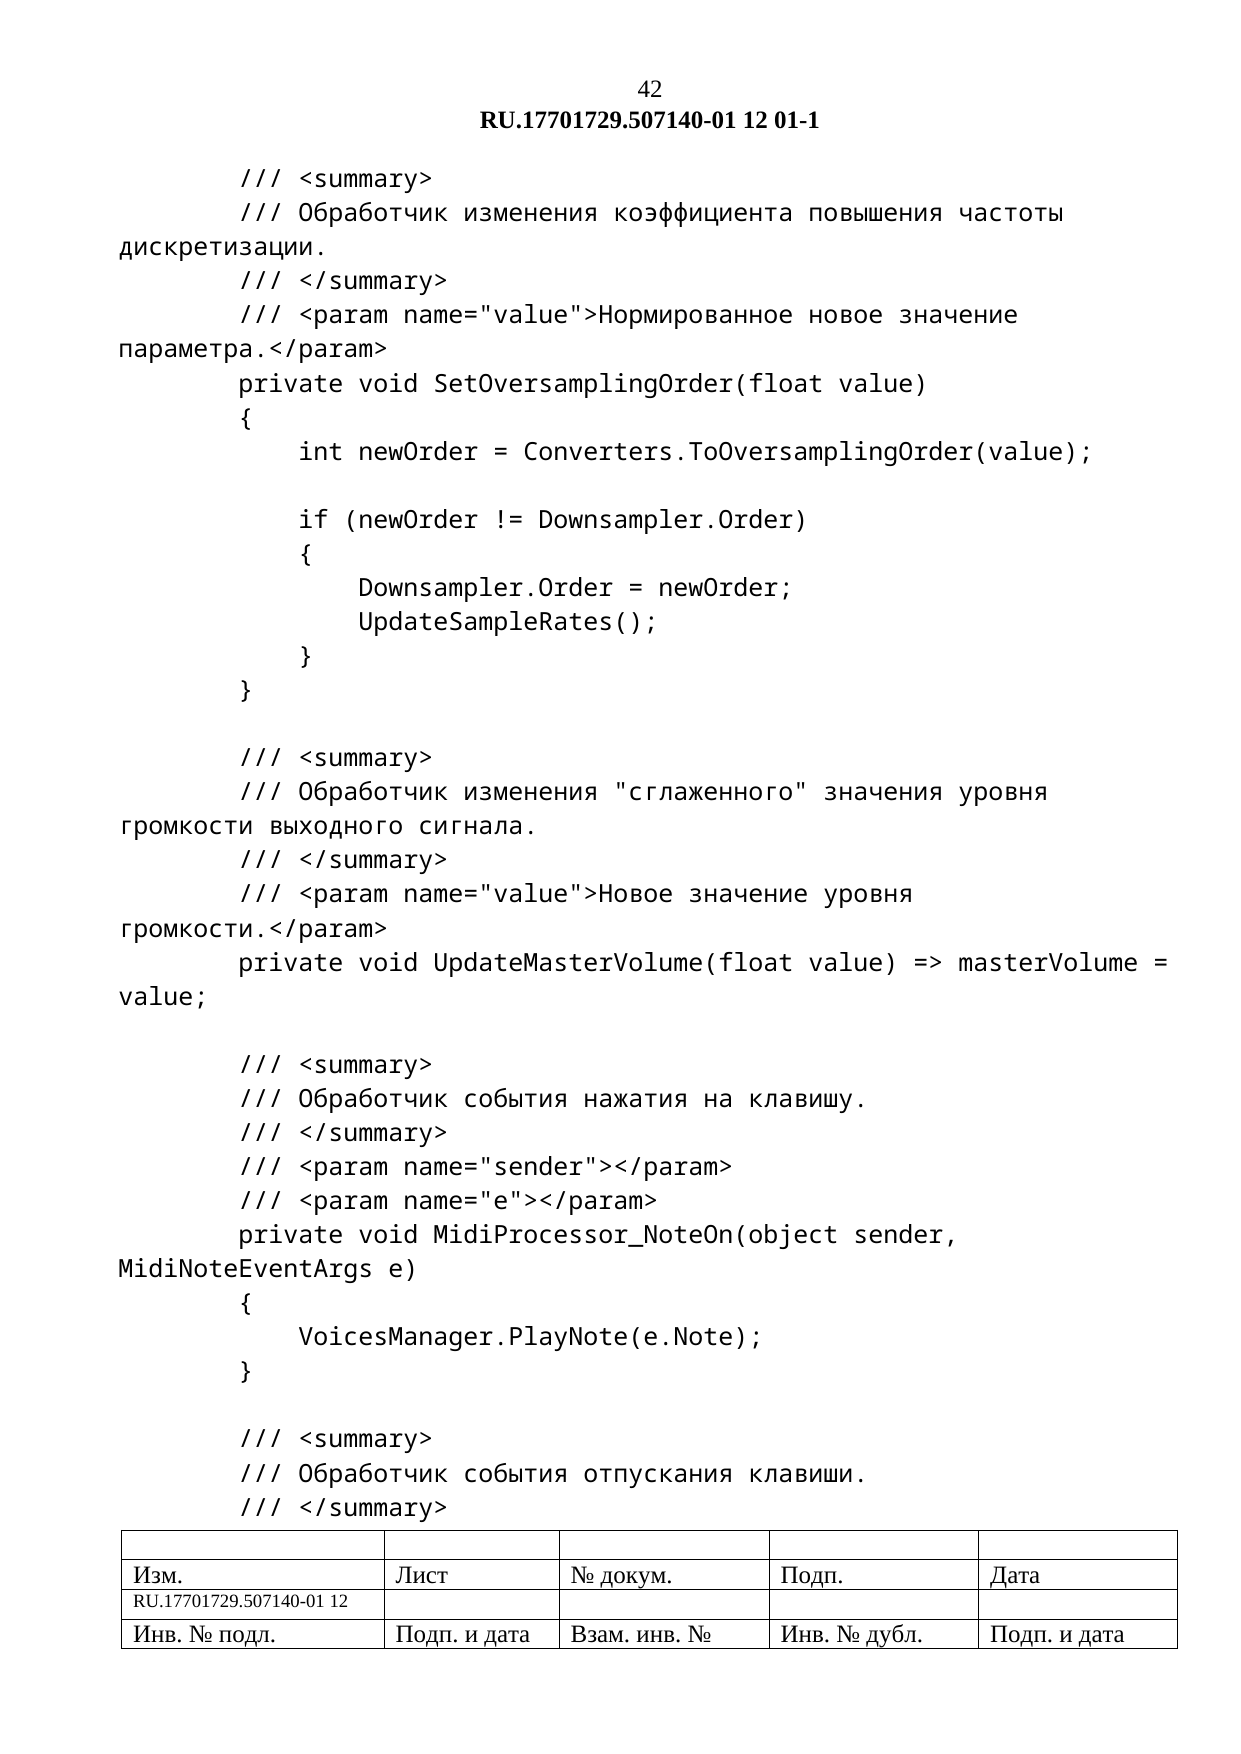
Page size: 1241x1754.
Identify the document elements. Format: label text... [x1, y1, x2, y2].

text /// Обработчик изменения коэффициента повышения частоты дискретизации. [118, 195, 1181, 263]
text /// Обработчик события нажатия на клавишу. [118, 1081, 1181, 1114]
text /// <summary> [118, 1421, 1181, 1455]
text /// Обработчик изменения "сглаженного" значения уровня громкости выходного сигнала. [118, 774, 1181, 842]
text { [118, 536, 1181, 569]
text /// </summary> [118, 263, 1181, 297]
text /// Обработчик события отпускания клавиши. [118, 1455, 1181, 1489]
text { [118, 399, 1181, 433]
text private void UpdateMasterVolume(float value) => masterVolume = value; [118, 944, 1181, 1012]
text if (newOrder != Downsampler.Order) [118, 501, 1181, 536]
text /// <summary> [118, 1046, 1181, 1081]
text int newOrder = Converters.ToOversamplingOrder(value); [118, 433, 1181, 467]
text /// <param name="value">Нормированное новое значение параметра.</param> [118, 297, 1181, 365]
text /// <summary> [118, 740, 1181, 774]
text /// <summary> [118, 161, 1181, 195]
text Downsampler.Order = newOrder; [118, 569, 1181, 604]
text /// </summary> [118, 1114, 1181, 1149]
text /// <param name="sender"></param> [118, 1149, 1181, 1183]
text } [118, 1353, 1181, 1387]
text } [118, 638, 1181, 672]
text /// </summary> [118, 1489, 1181, 1523]
text private void MidiProcessor_NoteOn(object sender, MidiNoteEventArgs e) [118, 1217, 1181, 1285]
text /// <param name="value">Новое значение уровня громкости.</param> [118, 876, 1181, 944]
text private void SetOversamplingOrder(float value) [118, 365, 1181, 399]
text /// <param name="e"></param> [118, 1183, 1181, 1217]
text UpdateSampleRates(); [118, 604, 1181, 638]
text /// </summary> [118, 842, 1181, 876]
text VoicesManager.PlayNote(e.Note); [118, 1319, 1181, 1353]
text } [118, 672, 1181, 706]
text { [118, 1285, 1181, 1319]
